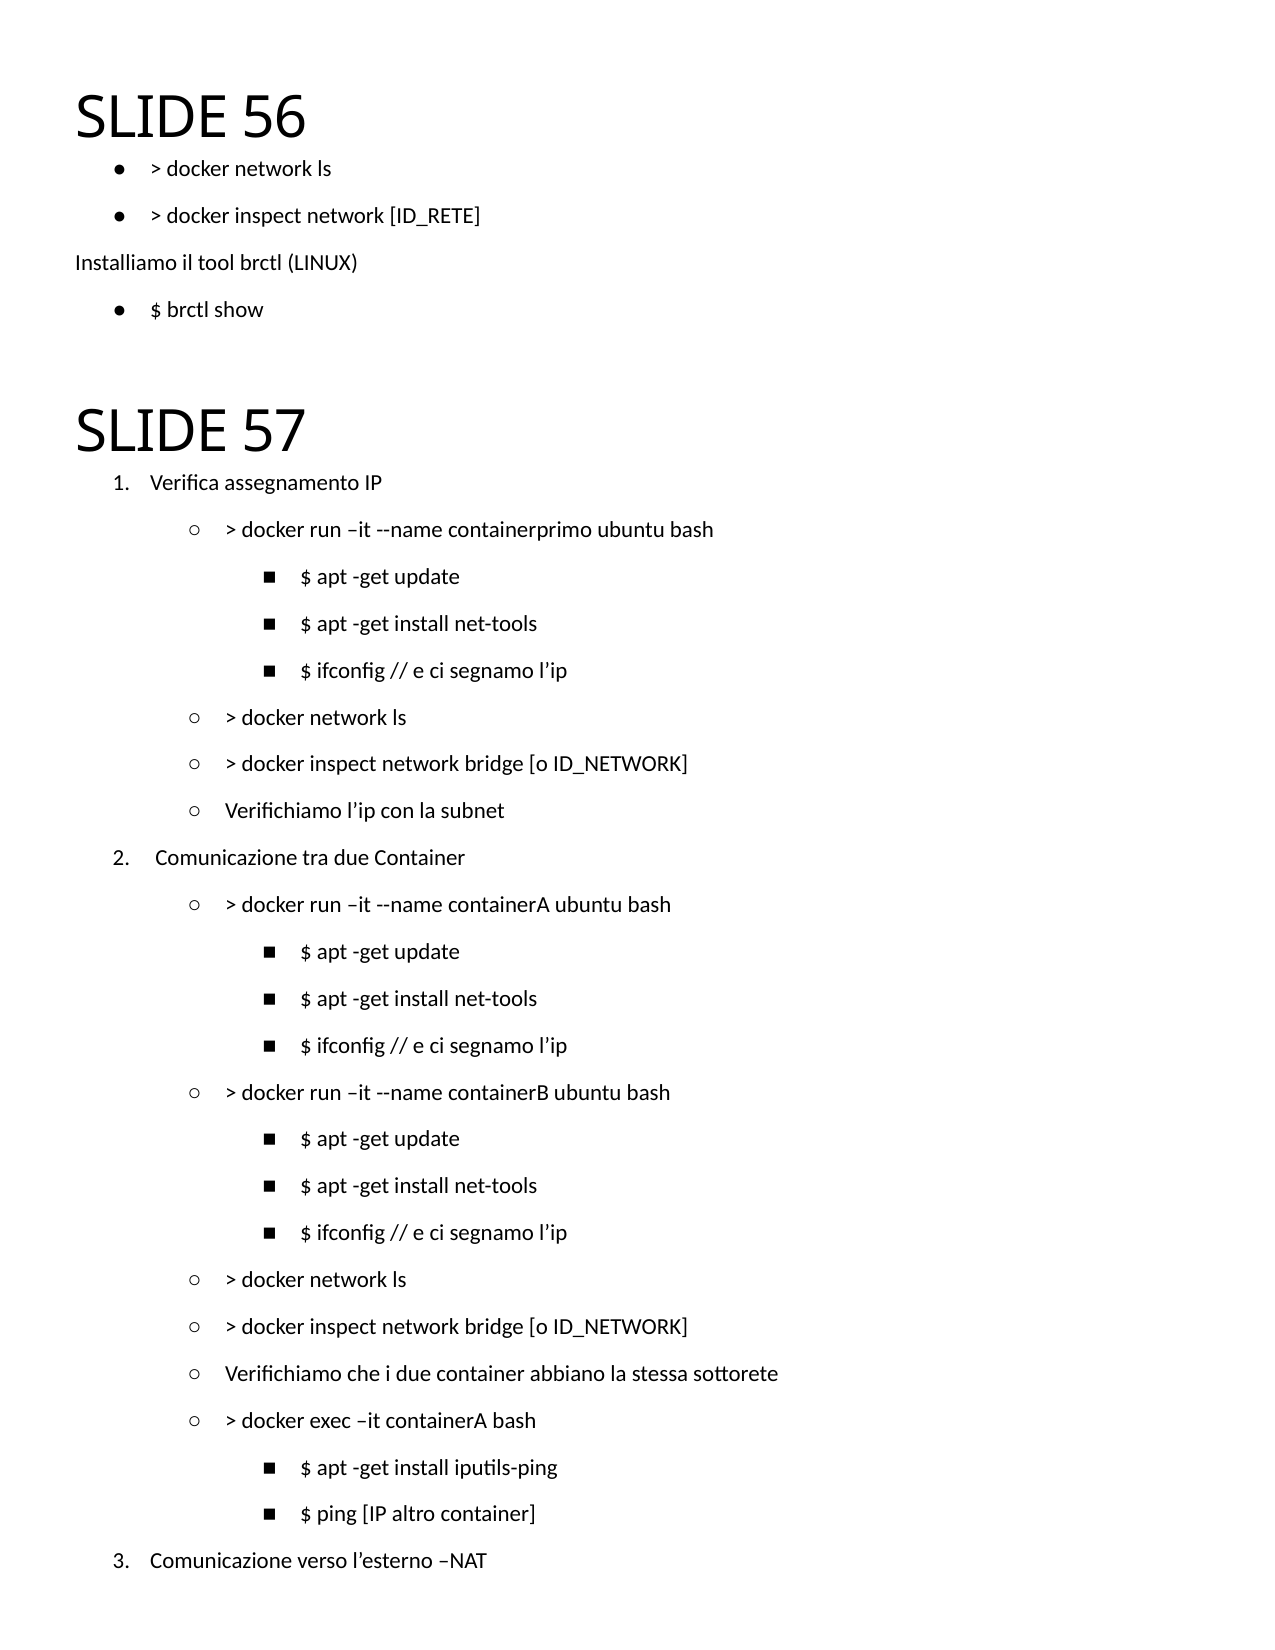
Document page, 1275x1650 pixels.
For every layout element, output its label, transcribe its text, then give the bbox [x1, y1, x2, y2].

list Comunicazione tra due Container [112, 843, 1200, 871]
list $ apt -get update [262, 1124, 1200, 1153]
list $ ifconfig // e ci segnamo l’ip [262, 1218, 1200, 1246]
list > docker network ls [112, 154, 1200, 182]
list > docker exec –it containerA bash [187, 1406, 1200, 1434]
title SLIDE 57 [75, 389, 1200, 468]
list Verifichiamo che i due container abbiano la stessa sottorete [187, 1359, 1200, 1387]
list Comunicazione verso l’esterno –NAT [112, 1546, 1200, 1574]
list Verifichiamo l’ip con la subnet [187, 796, 1200, 824]
list > docker run –it --name containerB ubuntu bash [187, 1078, 1200, 1106]
text Installiamo il tool brctl (LINUX) [75, 248, 1200, 276]
list Verifica assegnamento IP [112, 468, 1200, 496]
list $ apt -get install net-tools [262, 1171, 1200, 1199]
list $ apt -get install net-tools [262, 609, 1200, 637]
title SLIDE 56 [75, 75, 1200, 154]
list > docker run –it --name containerA ubuntu bash [187, 890, 1200, 918]
list > docker inspect network bridge [o ID_NETWORK] [187, 1312, 1200, 1340]
list $ ifconfig // e ci segnamo l’ip [262, 1031, 1200, 1059]
list > docker network ls [187, 703, 1200, 731]
list $ apt -get install net-tools [262, 984, 1200, 1012]
list > docker inspect network bridge [o ID_NETWORK] [187, 749, 1200, 778]
list $ apt -get update [262, 937, 1200, 965]
list > docker run –it --name containerprimo ubuntu bash [187, 515, 1200, 543]
list $ apt -get update [262, 562, 1200, 590]
list > docker network ls [187, 1265, 1200, 1293]
list $ ifconfig // e ci segnamo l’ip [262, 656, 1200, 684]
list > docker inspect network [ID_RETE] [112, 201, 1200, 229]
list $ brctl show [112, 295, 1200, 323]
list $ apt -get install iputils-ping [262, 1453, 1200, 1481]
list $ ping [IP altro container] [262, 1499, 1200, 1528]
